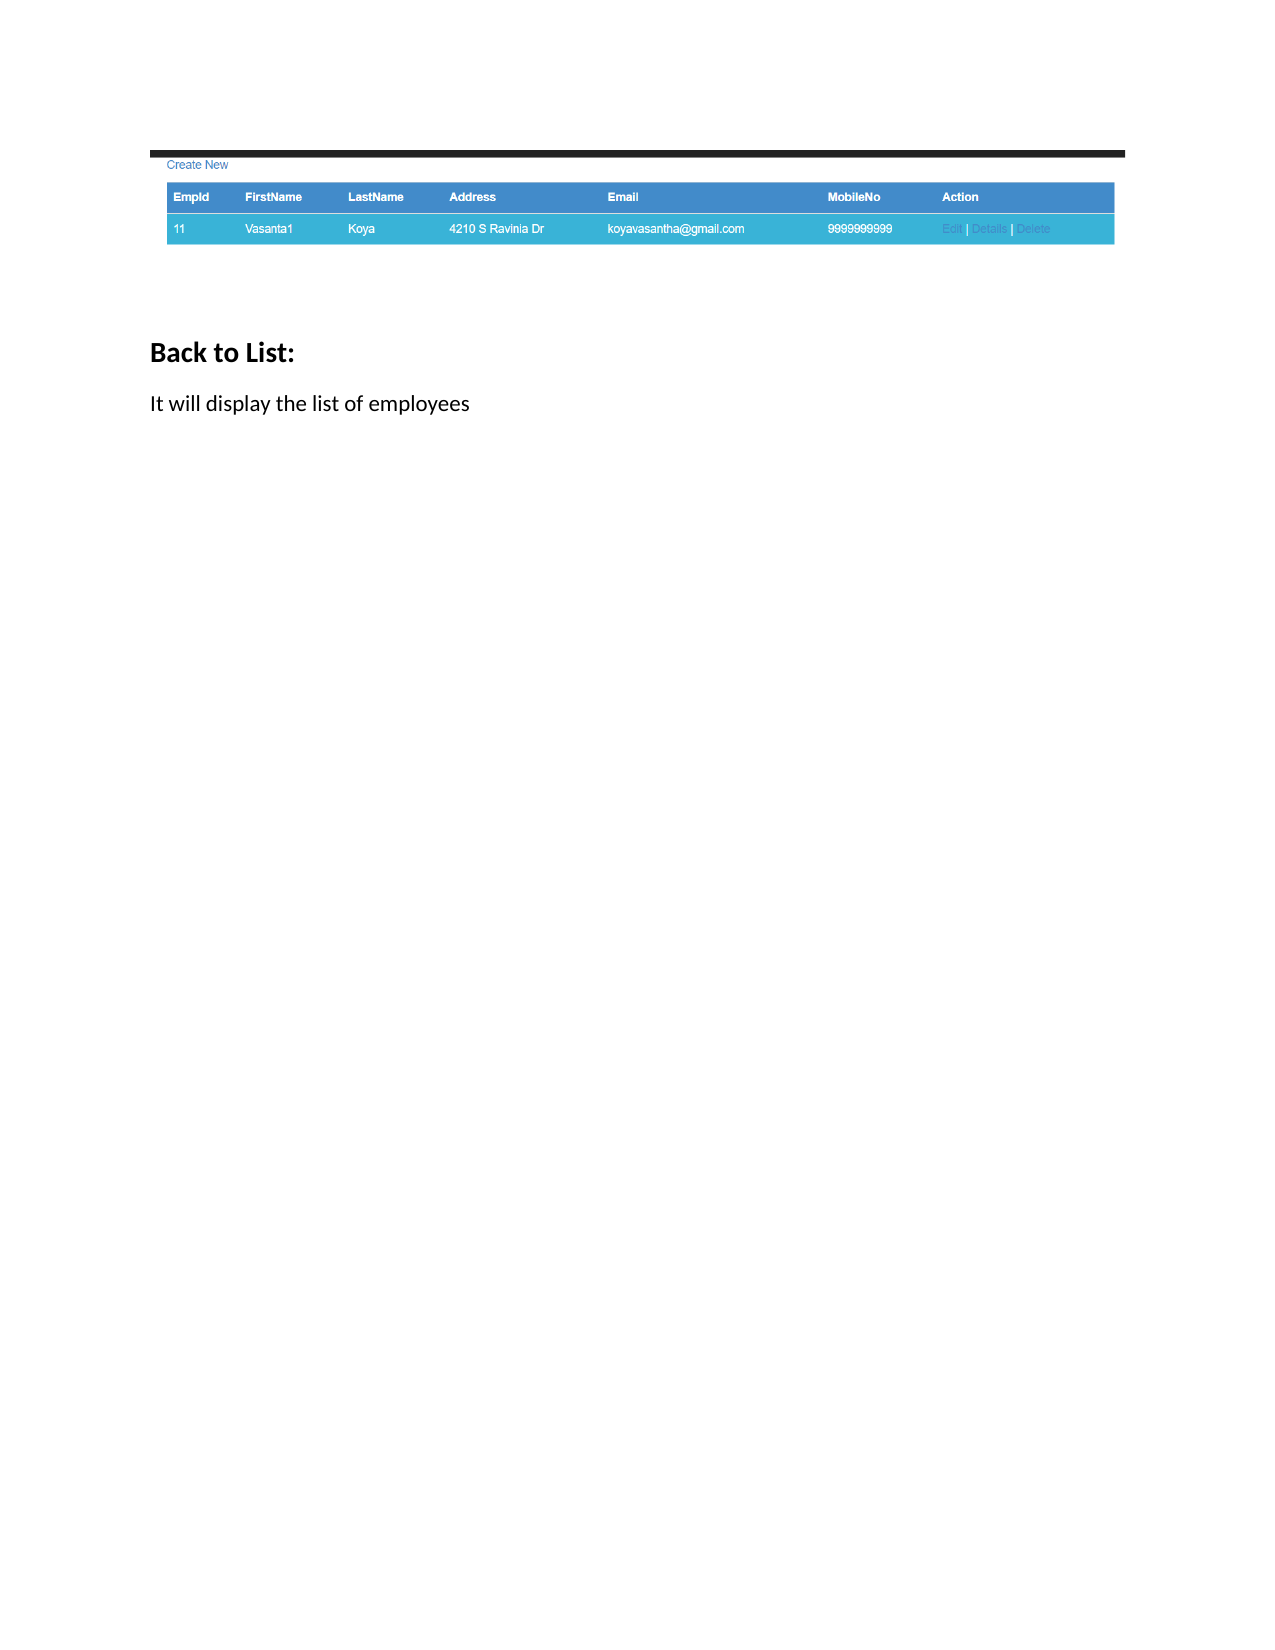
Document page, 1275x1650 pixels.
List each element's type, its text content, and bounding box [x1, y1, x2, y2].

picture [150, 150, 1125, 261]
text Back to List: [150, 334, 1125, 370]
text It will display the list of employees [150, 389, 1125, 417]
